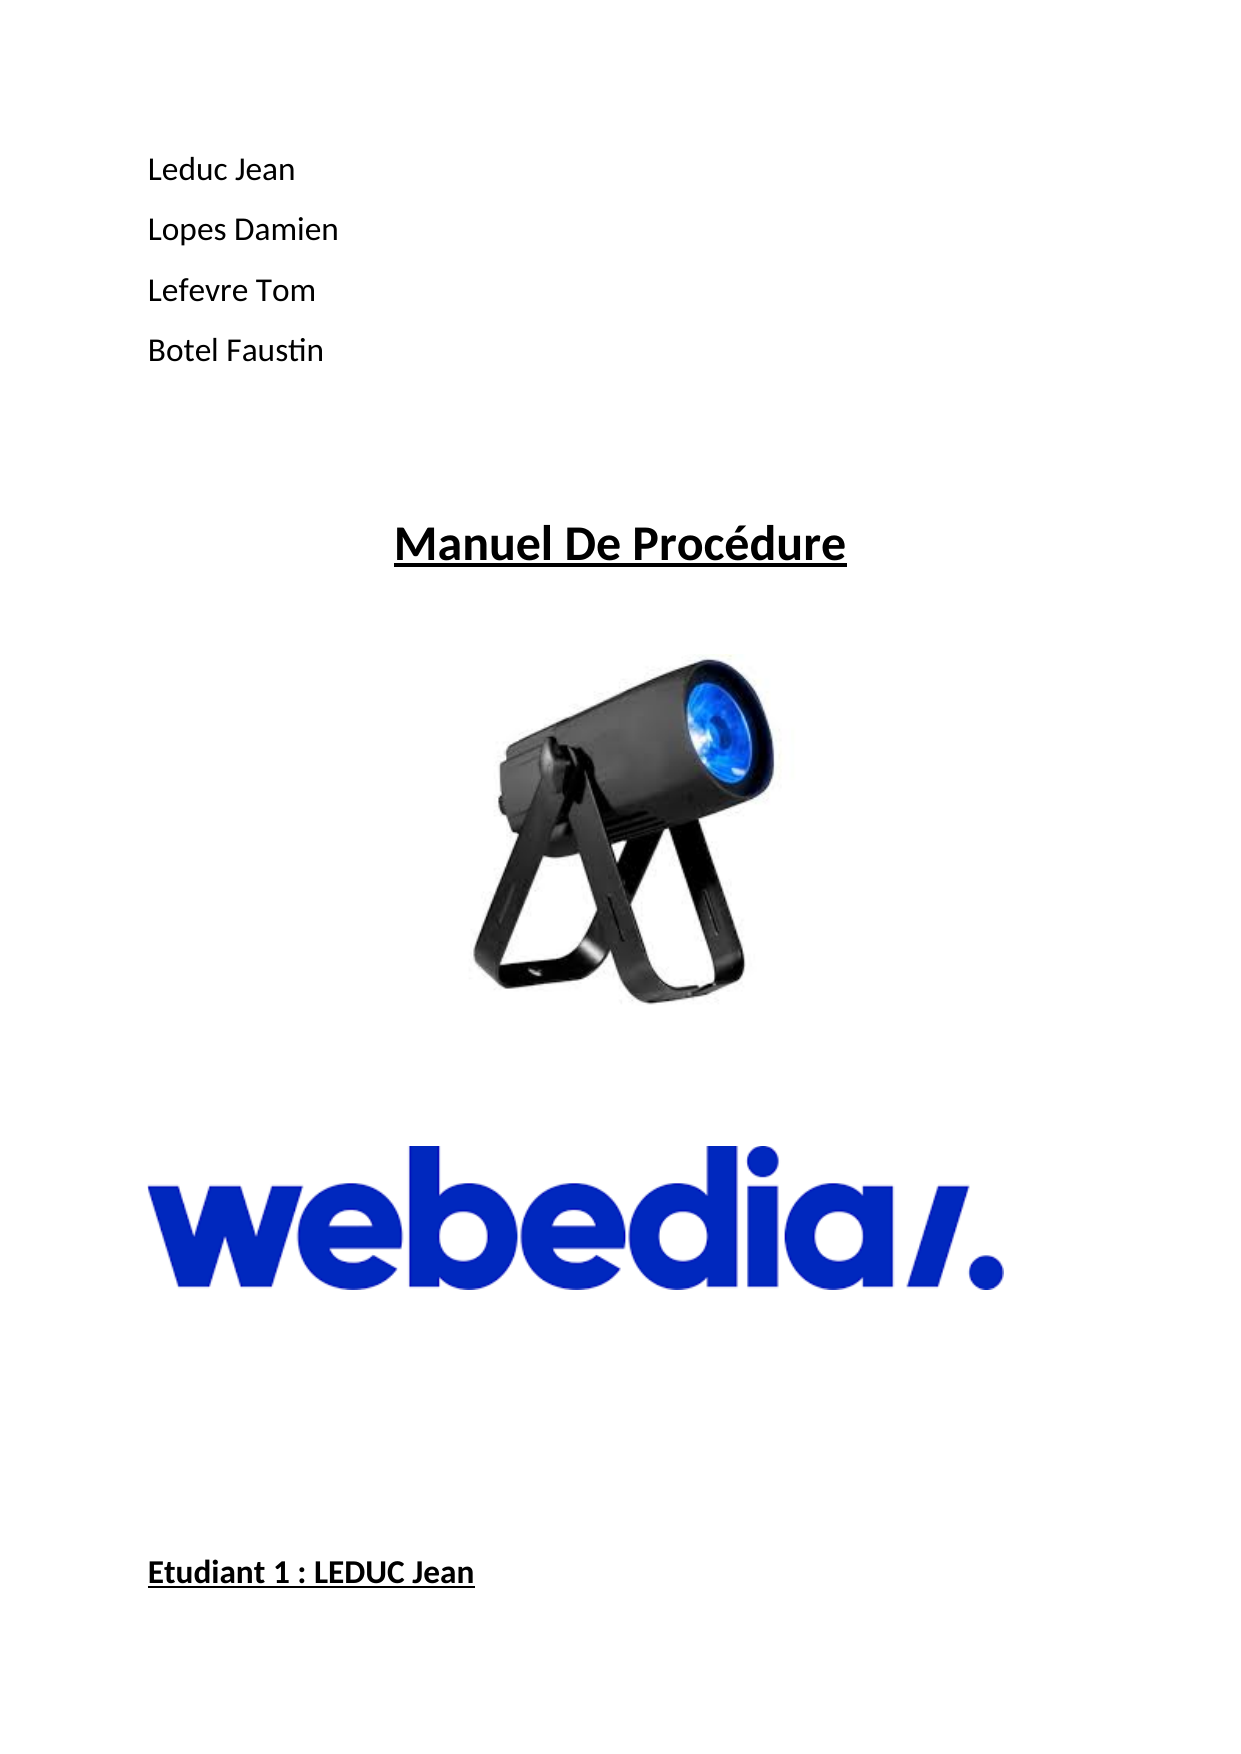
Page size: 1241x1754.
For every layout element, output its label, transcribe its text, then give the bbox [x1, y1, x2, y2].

text Lopes Damien [148, 208, 1093, 249]
text Leduc Jean [148, 148, 1093, 188]
picture [444, 654, 796, 1006]
picture [147, 1146, 1004, 1290]
text Botel Faustin [148, 329, 1093, 370]
text Manuel De Procédure [148, 511, 1093, 572]
text Etudiant 1 : LEDUC Jean [148, 1551, 1093, 1592]
text Lefevre Tom [148, 269, 1093, 309]
